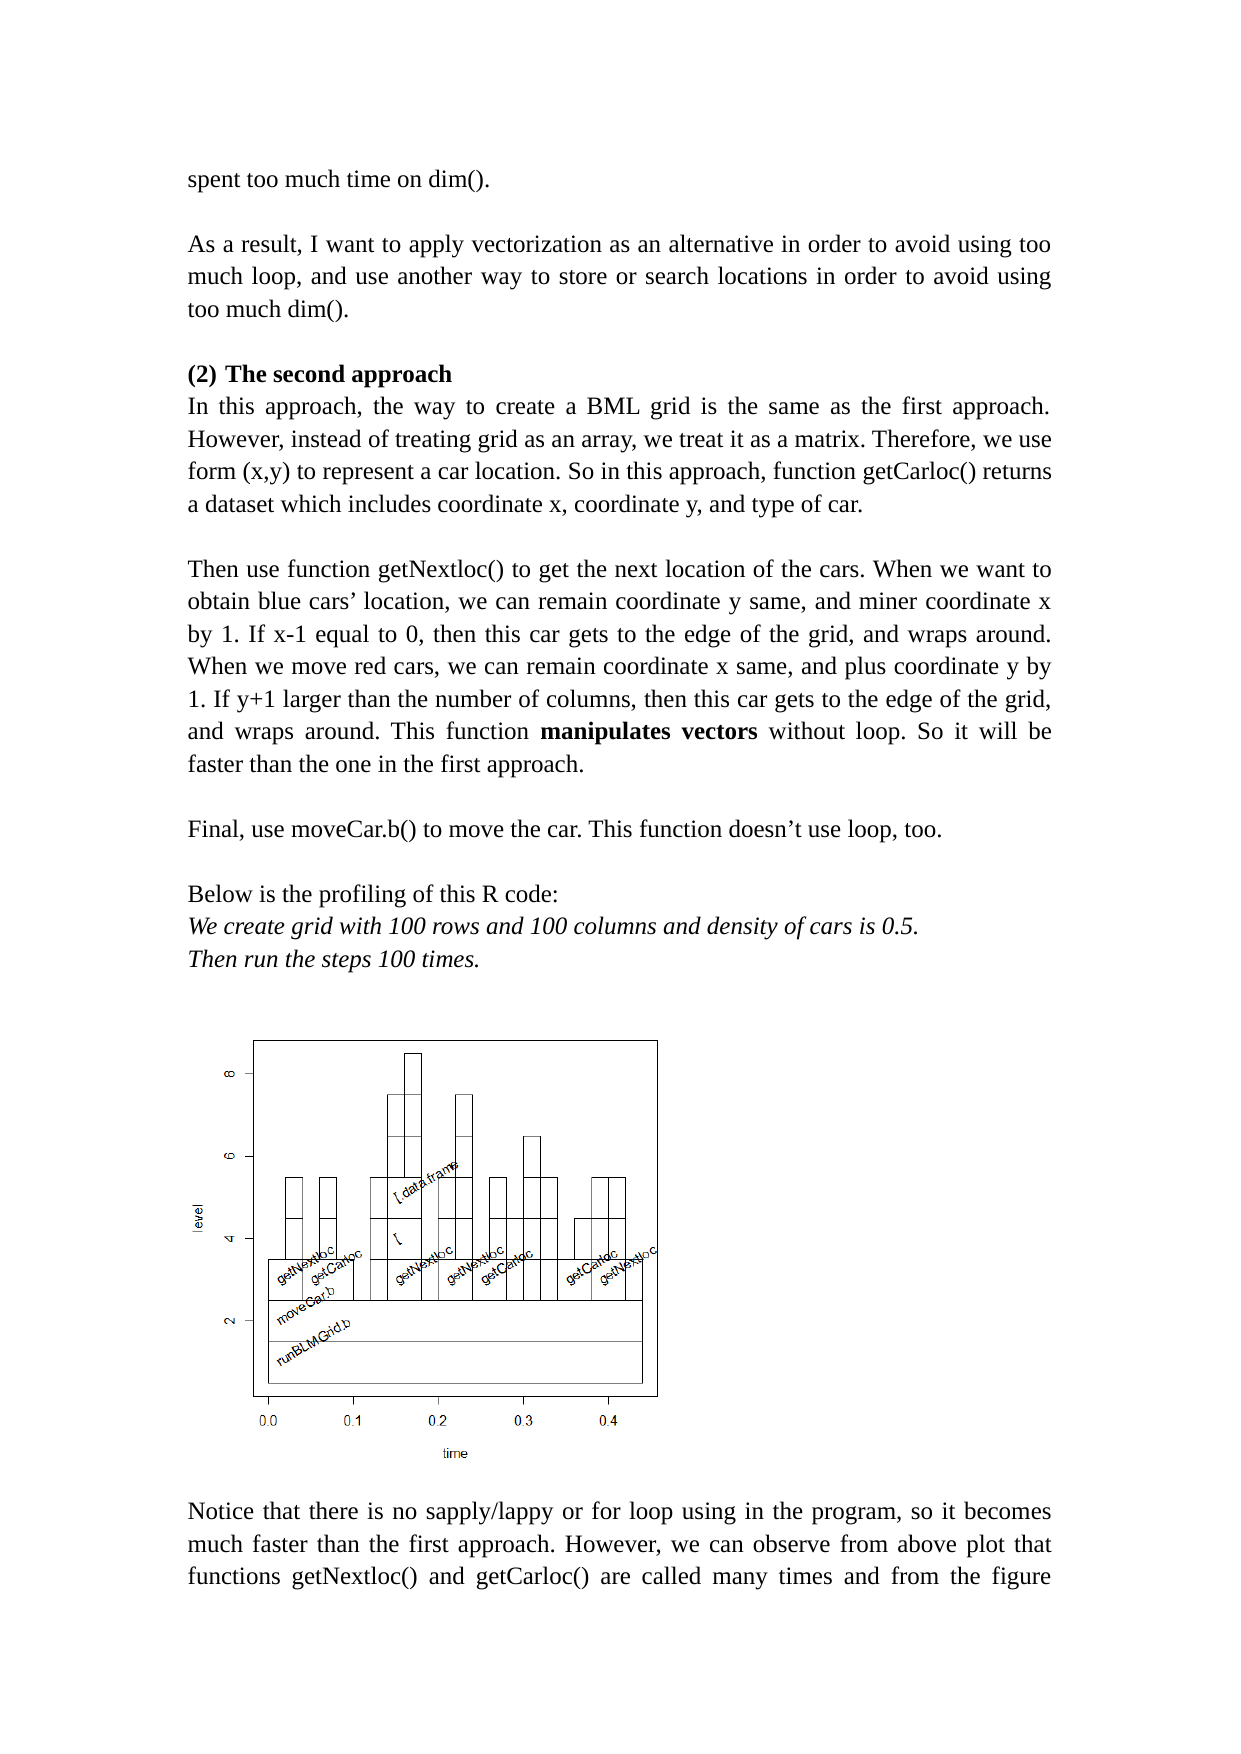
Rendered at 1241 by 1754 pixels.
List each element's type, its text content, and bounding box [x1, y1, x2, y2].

text In this approach, the way to create a BML grid is the same as the first approach. However, instead of treating grid as an array, we treat it as a matrix. Therefore, we use form (x,y) to represent a car location. So in this approach, function getCarloc() returns a dataset which includes coordinate x, coordinate y, and type of car. [187, 389, 1053, 519]
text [187, 1494, 1053, 1592]
text As a result, I want to apply vectorization as an alternative in order to avoid using too much loop, and use another way to store or search locations in order to avoid using too much dim(). [187, 227, 1053, 324]
text Final, use moveCar.b() to move the car. This function doesn’t use loop, too. [187, 812, 1053, 844]
text Then run the steps 100 times. [187, 942, 1053, 974]
list The second approach [187, 357, 1053, 389]
picture [187, 974, 691, 1478]
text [187, 162, 1053, 194]
text We create grid with 100 rows and 100 columns and density of cars is 0.5. [187, 909, 1053, 942]
text Then use function getNextloc() to get the next location of the cars. When we want to obtain blue cars’ location, we can remain coordinate y same, and miner coordinate x by 1. If x-1 equal to 0, then this car gets to the edge of the grid, and wraps around. When we move red cars, we can remain coordinate x same, and plus coordinate y by 1. If y+1 larger than the number of columns, then this car gets to the edge of the grid, and wraps around. This function manipulates vectors without loop. So it will be faster than the one in the first approach. [187, 552, 1053, 779]
text Below is the profiling of this R code: [187, 877, 1053, 909]
